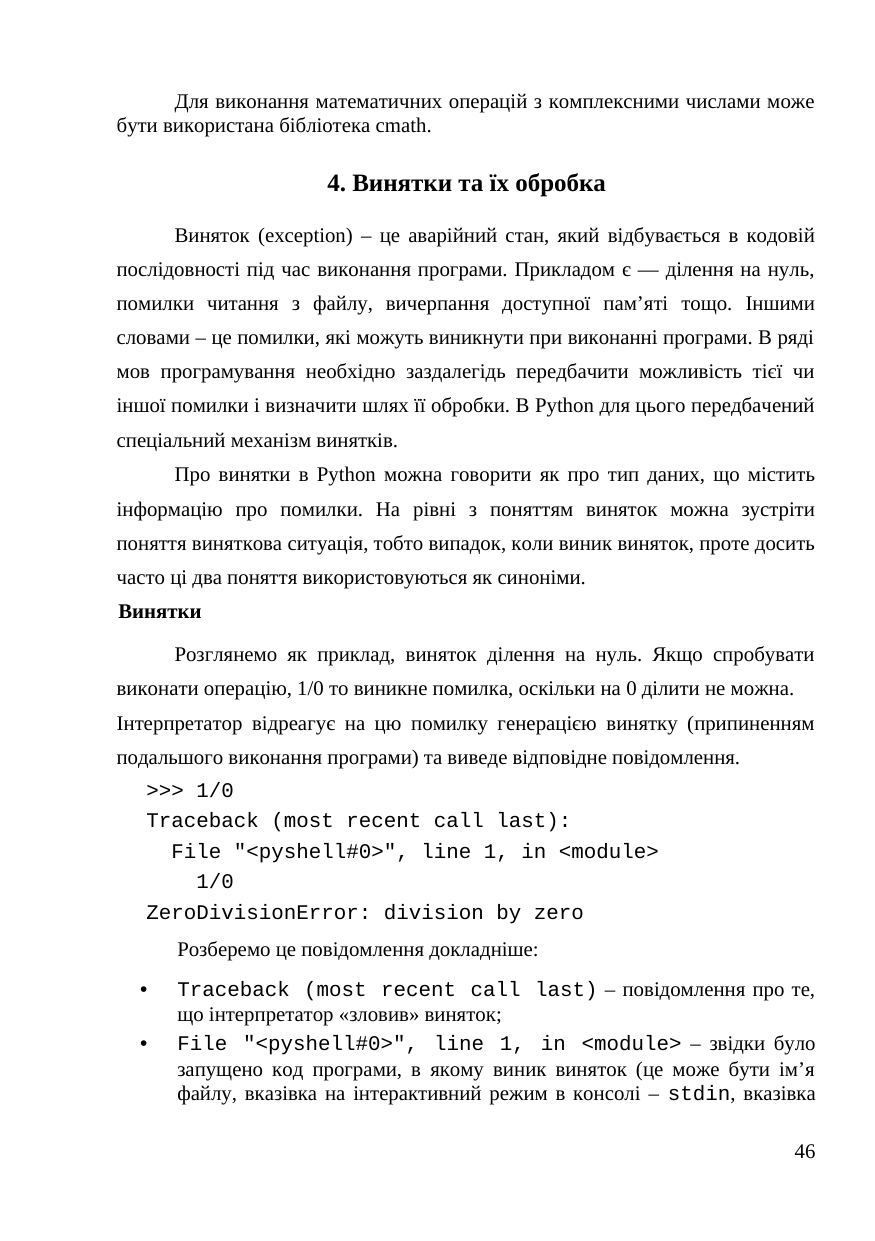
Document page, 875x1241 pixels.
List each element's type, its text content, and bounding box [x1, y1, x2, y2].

list Traceback (most recent call last) – повідомлення про те, що інтерпретатор «зловив» виняток; [140, 977, 816, 1026]
text Traceback (most recent call last): [146, 810, 810, 834]
text Розглянемо як приклад, виняток ділення на нуль. Якщо спробувати виконати операцію, 1/0 то виникне помилка, оскільки на 0 ділити не можна. [116, 642, 816, 700]
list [140, 1031, 816, 1107]
text Розберемо це повідомлення докладніше: [177, 937, 816, 961]
text Виняток (exception) – це аварійний стан, який відбувається в кодовій послідовності під час виконання програми. Прикладом є — ділення на нуль, помилки читання з файлу, вичерпання доступної пам’яті тощо. Іншими словами – це помилки, які можуть виникнути при виконанні програми. В ряді мов програмування необхідно заздалегідь передбачити можливість тієї чи іншої помилки і визначити шлях її обробки. В Python для цього передбачений спеціальний механізм винятків. [116, 223, 816, 452]
text 4. Винятки та їх обробка [118, 168, 815, 197]
subtitle Винятки [118, 599, 820, 623]
text 1/0 [146, 871, 810, 895]
text Для виконання математичних операцій з комплексними числами може бути використана бібліотека cmath. [116, 89, 816, 137]
text File "<pyshell#0>", line 1, in <module> [146, 841, 810, 864]
text Про винятки в Python можна говорити як про тип даних, що містить інформацію про помилки. На рівні з поняттям виняток можна зустріти поняття виняткова ситуація, тобто випадок, коли виник виняток, проте досить часто ці два поняття використовуються як синоніми. [116, 462, 816, 589]
text >>> 1/0 [146, 780, 810, 803]
text Інтерпретатор відреагує на цю помилку генерацією винятку (припиненням подальшого виконання програми) та виведе відповідне повідомлення. [116, 711, 816, 769]
text ZeroDivisionError: division by zero [146, 902, 810, 926]
